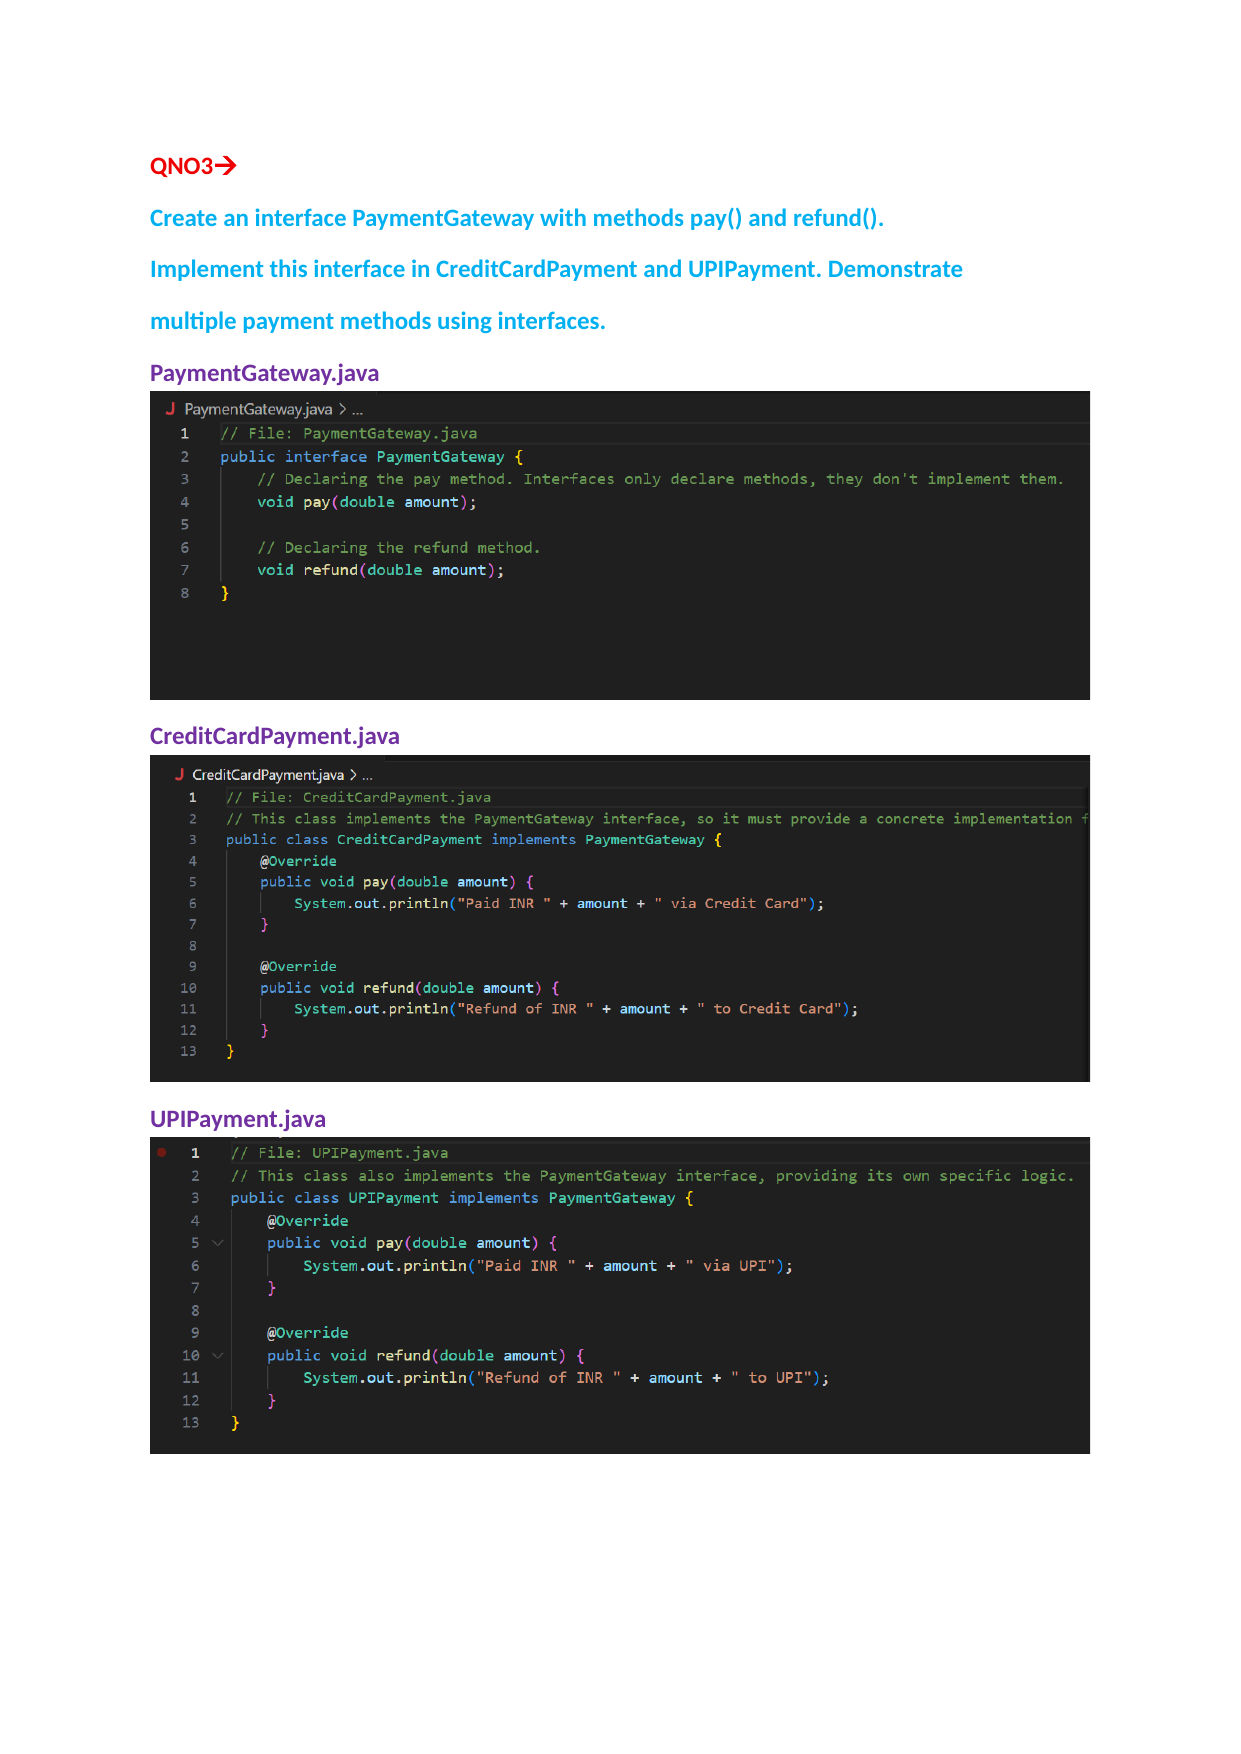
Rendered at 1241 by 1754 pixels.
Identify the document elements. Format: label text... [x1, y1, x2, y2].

text Create an interface PaymentGateway with methods pay() and refund(). [150, 202, 1090, 232]
text CreditCardPayment.java [150, 720, 1090, 755]
picture [150, 1137, 1091, 1454]
text PaymentGateway.java [150, 357, 1090, 391]
picture [150, 391, 1091, 700]
picture [150, 755, 1091, 1082]
text multiple payment methods using interfaces. [150, 305, 1090, 336]
text QNO3 [150, 150, 1090, 181]
text UPIPayment.java [150, 1103, 1090, 1137]
text Implement this interface in CreditCardPayment and UPIPayment. Demonstrate [150, 253, 1090, 284]
